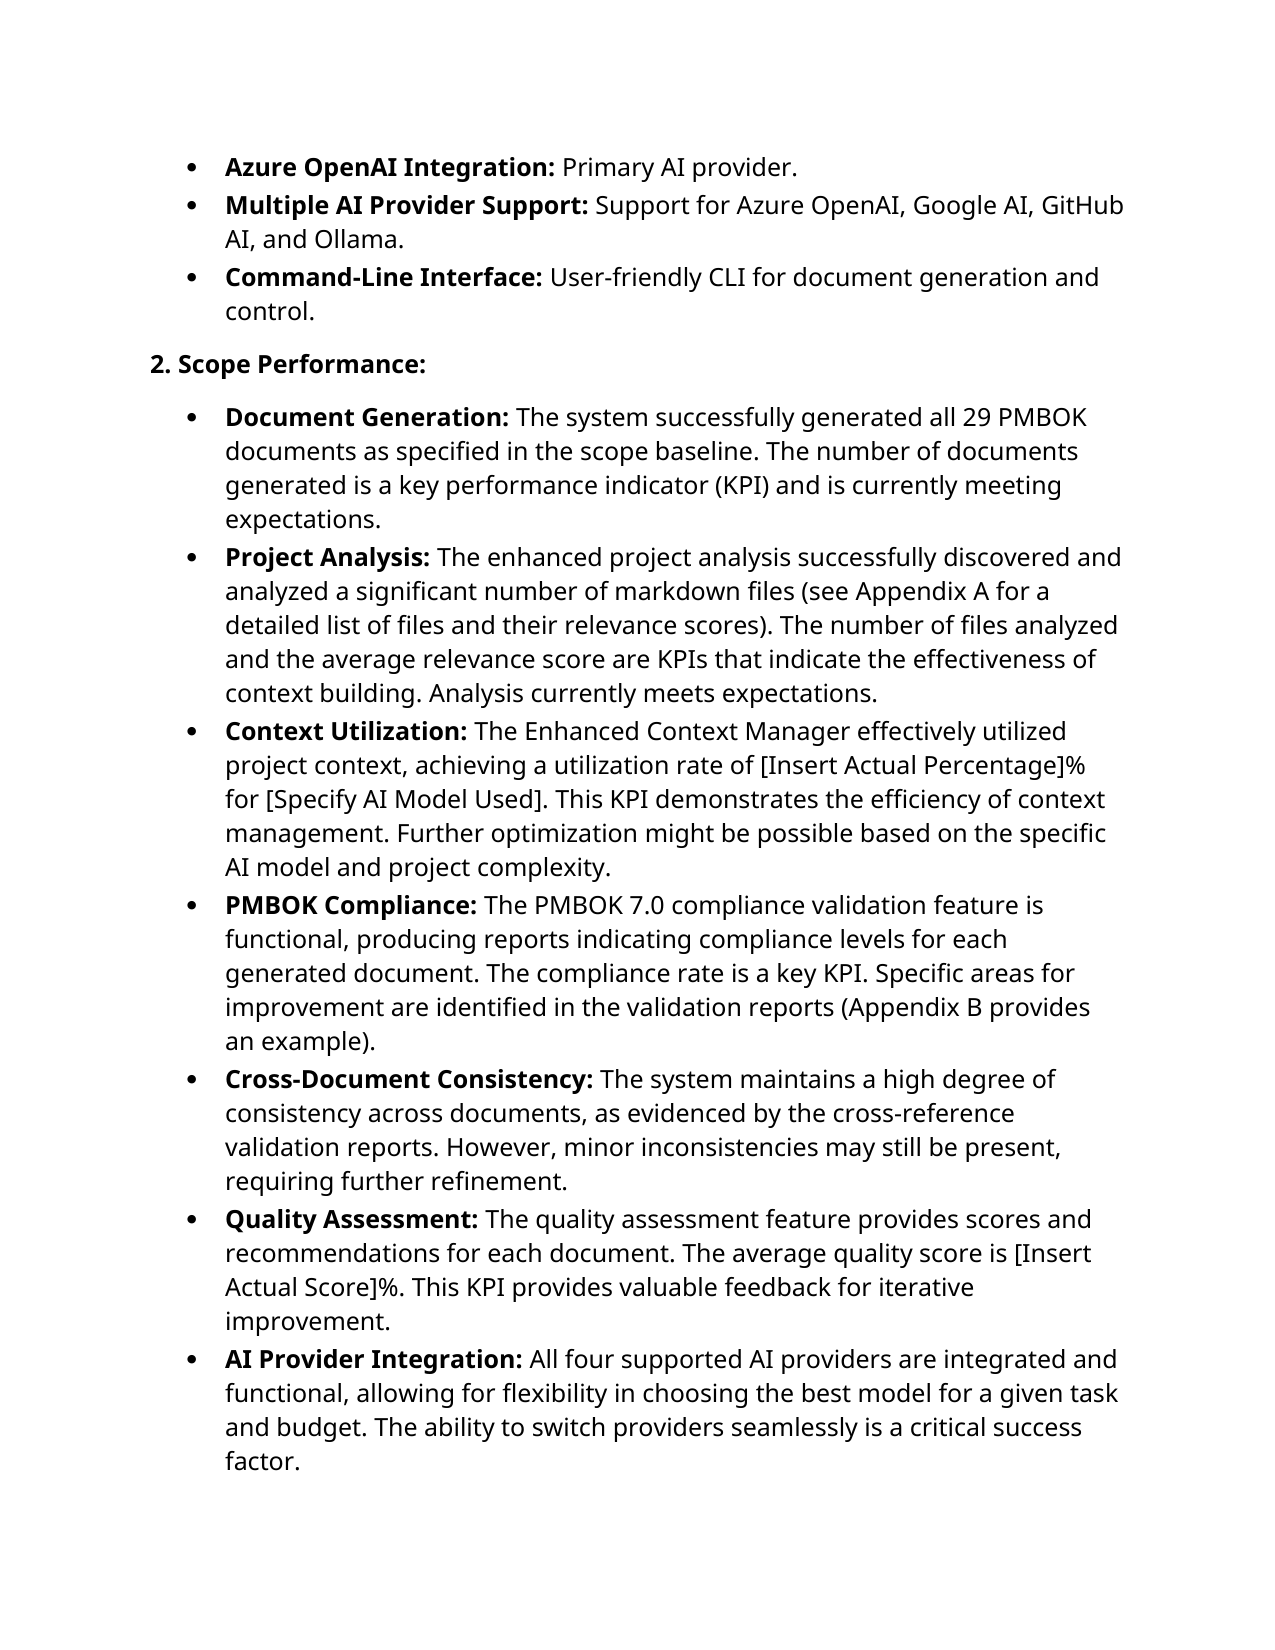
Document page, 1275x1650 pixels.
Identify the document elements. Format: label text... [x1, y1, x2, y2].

text 2. Scope Performance: [150, 347, 1125, 381]
list Multiple AI Provider Support: Support for Azure OpenAI, Google AI, GitHub AI, and Ollama. [187, 188, 1125, 256]
list Command-Line Interface: User-friendly CLI for document generation and control. [187, 260, 1125, 328]
list PMBOK Compliance: The PMBOK 7.0 compliance validation feature is functional, producing reports indicating compliance levels for each generated document. The compliance rate is a key KPI. Specific areas for improvement are identified in the validation reports (Appendix B provides an example). [187, 887, 1125, 1058]
list Cross-Document Consistency: The system maintains a high degree of consistency across documents, as evidenced by the cross-reference validation reports. However, minor inconsistencies may still be present, requiring further refinement. [187, 1062, 1125, 1198]
list Context Utilization: The Enhanced Context Manager effectively utilized project context, achieving a utilization rate of [Insert Actual Percentage]% for [Specify AI Model Used]. This KPI demonstrates the efficiency of context management. Further optimization might be possible based on the specific AI model and project complexity. [187, 713, 1125, 884]
list Azure OpenAI Integration: Primary AI provider. [187, 150, 1125, 184]
list Document Generation: The system successfully generated all 29 PMBOK documents as specified in the scope baseline. The number of documents generated is a key performance indicator (KPI) and is currently meeting expectations. [187, 399, 1125, 536]
list Quality Assessment: The quality assessment feature provides scores and recommendations for each document. The average quality score is [Insert Actual Score]%. This KPI provides valuable feedback for iterative improvement. [187, 1202, 1125, 1338]
list AI Provider Integration: All four supported AI providers are integrated and functional, allowing for flexibility in choosing the best model for a given task and budget. The ability to switch providers seamlessly is a critical success factor. [187, 1342, 1125, 1478]
list Project Analysis: The enhanced project analysis successfully discovered and analyzed a significant number of markdown files (see Appendix A for a detailed list of files and their relevance scores). The number of files analyzed and the average relevance score are KPIs that indicate the effectiveness of context building. Analysis currently meets expectations. [187, 539, 1125, 710]
